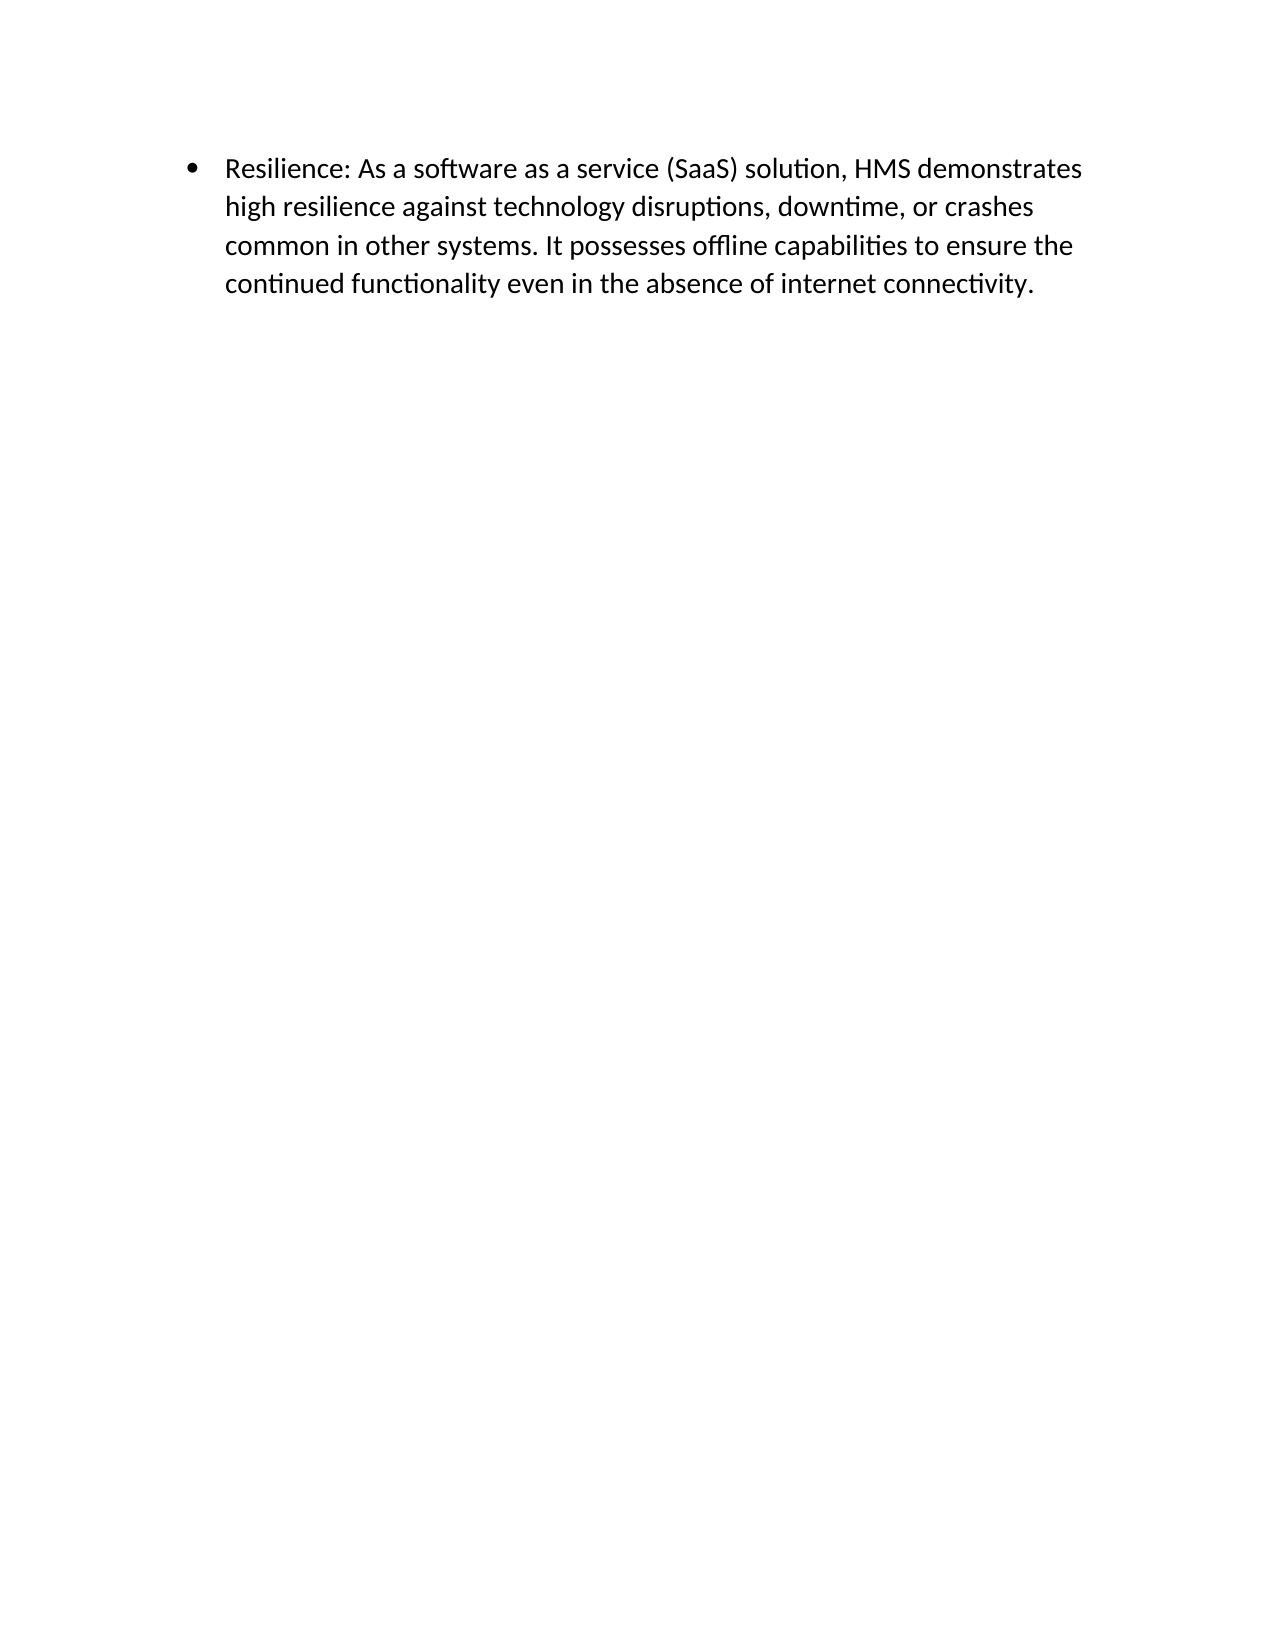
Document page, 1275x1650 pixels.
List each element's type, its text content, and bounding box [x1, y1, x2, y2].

list Resilience: As a software as a service (SaaS) solution, HMS demonstrates high resilience against technology disruptions, downtime, or crashes common in other systems. It possesses offline capabilities to ensure the continued functionality even in the absence of internet connectivity. [187, 150, 1125, 301]
